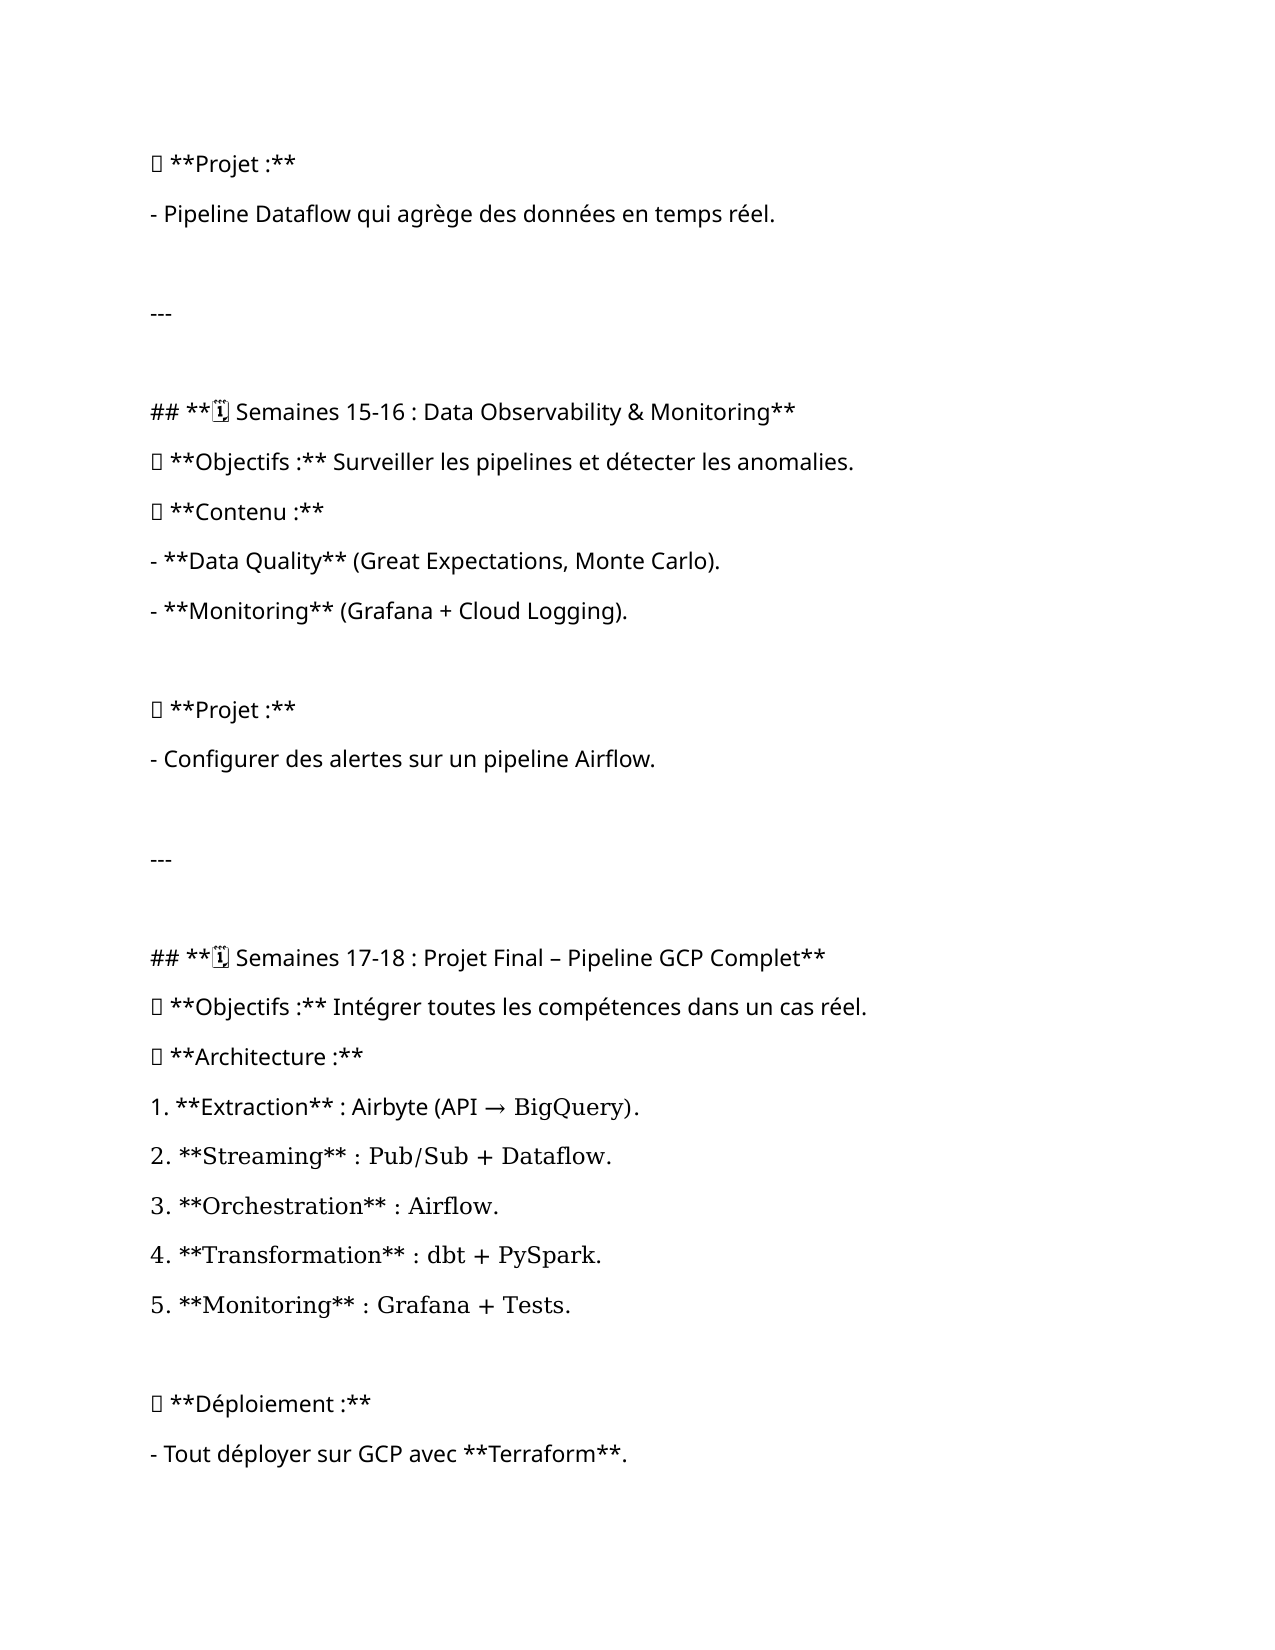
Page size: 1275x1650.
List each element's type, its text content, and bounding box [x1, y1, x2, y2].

text 4. **Transformation** : dbt + PySpark. [150, 1241, 1125, 1269]
text 🎯 **Projet :** [150, 695, 1125, 724]
text ✅ **Architecture :** [150, 1042, 1125, 1071]
text ✅ **Contenu :** [150, 497, 1125, 526]
text 📌 **Objectifs :** Surveiller les pipelines et détecter les anomalies. [150, 447, 1125, 476]
text ## **🗓️ Semaines 15-16 : Data Observability & Monitoring** [150, 398, 1125, 427]
text - **Monitoring** (Grafana + Cloud Logging). [150, 596, 1125, 625]
text 1. **Extraction** : Airbyte (API → BigQuery). [150, 1092, 1125, 1121]
text - Pipeline Dataflow qui agrège des données en temps réel. [150, 199, 1125, 228]
text 🎯 **Déploiement :** [150, 1389, 1125, 1418]
text - **Data Quality** (Great Expectations, Monte Carlo). [150, 547, 1125, 575]
text - Tout déployer sur GCP avec **Terraform**. [150, 1439, 1125, 1468]
text --- [150, 299, 1125, 327]
text 5. **Monitoring** : Grafana + Tests. [150, 1290, 1125, 1319]
text 3. **Orchestration** : Airflow. [150, 1191, 1125, 1220]
text 🎯 **Projet :** [150, 150, 1125, 179]
text --- [150, 844, 1125, 873]
text 📌 **Objectifs :** Intégrer toutes les compétences dans un cas réel. [150, 993, 1125, 1022]
text ## **🗓️ Semaines 17-18 : Projet Final – Pipeline GCP Complet** [150, 943, 1125, 972]
text 2. **Streaming** : Pub/Sub + Dataflow. [150, 1142, 1125, 1170]
text - Configurer des alertes sur un pipeline Airflow. [150, 745, 1125, 774]
